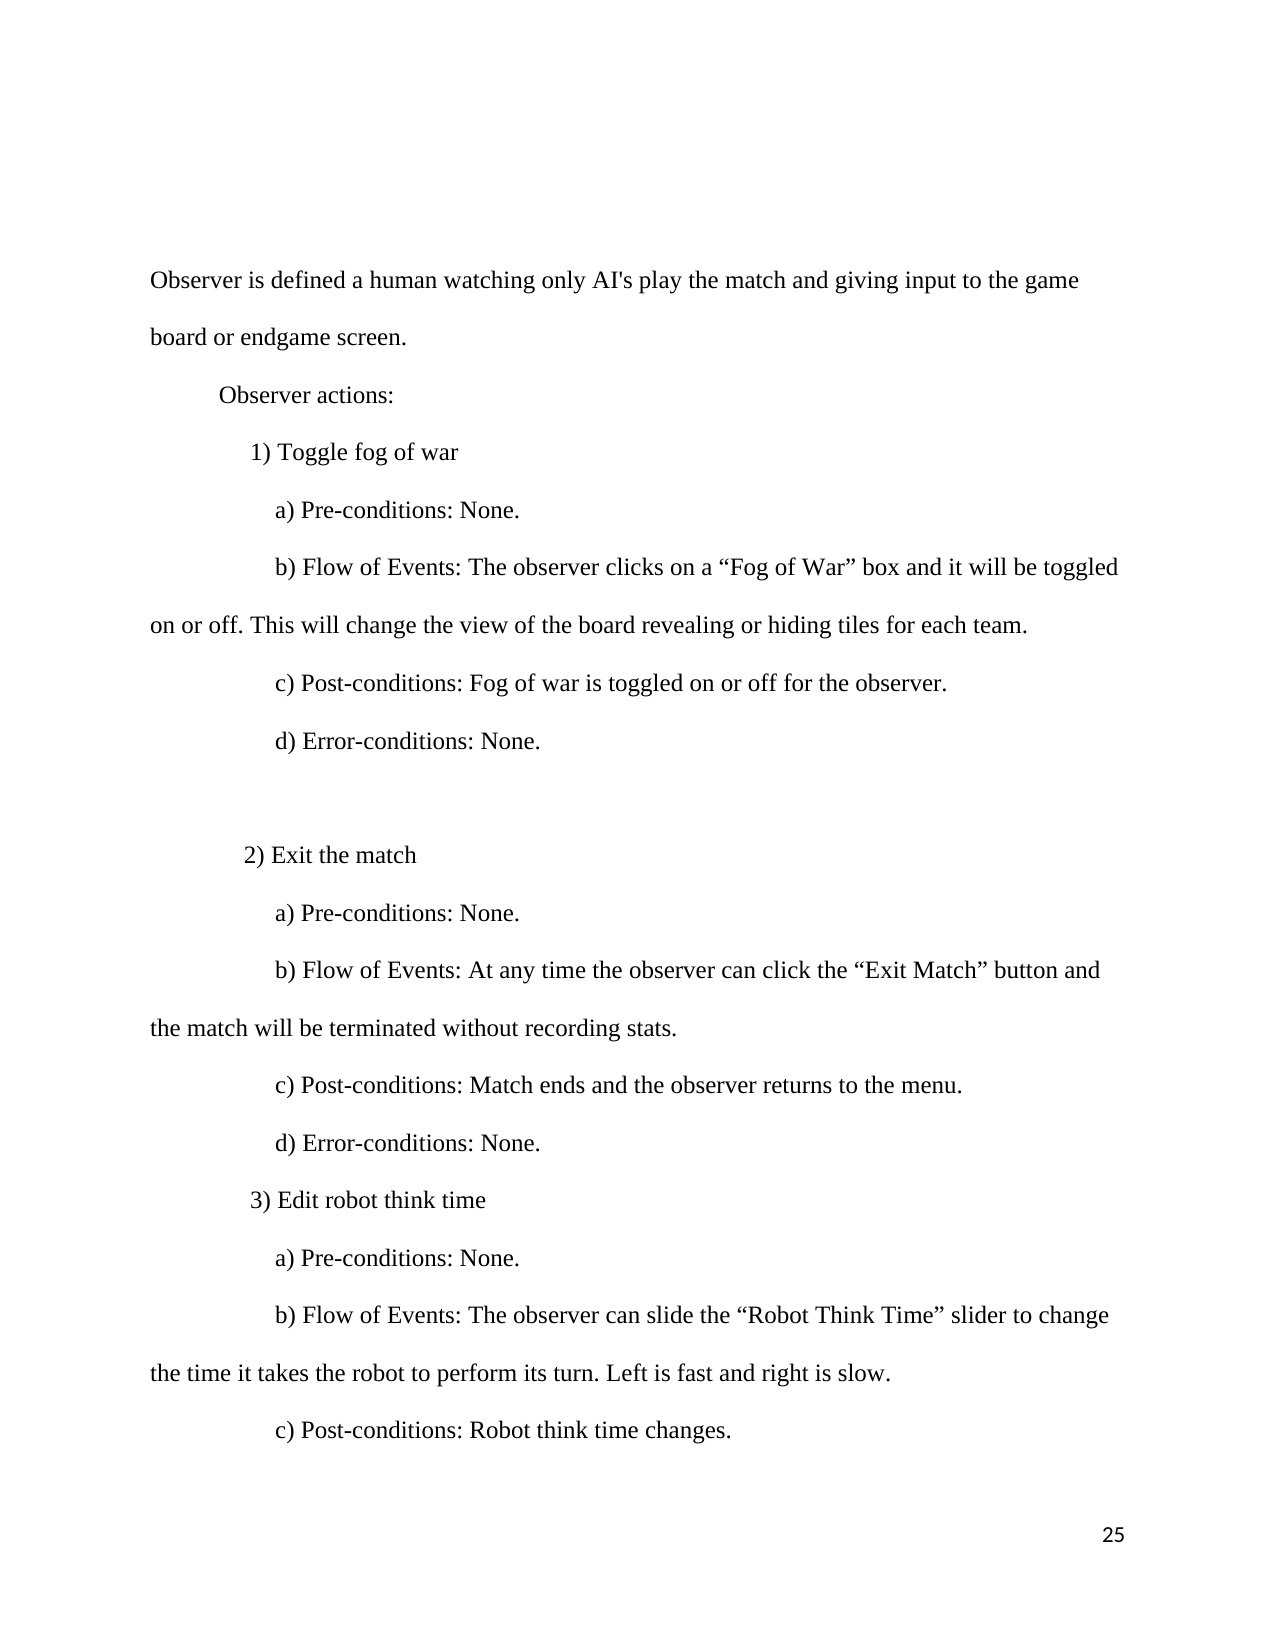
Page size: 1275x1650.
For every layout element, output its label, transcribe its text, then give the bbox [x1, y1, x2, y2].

text a) Pre-conditions: None. [150, 898, 1125, 927]
text b) Flow of Events: The observer clicks on a “Fog of War” box and it will be toggled on or off. This will change the view of the board revealing or hiding tiles for each team. [150, 552, 1125, 639]
text 2) Exit the match [150, 841, 1125, 869]
text 1) Toggle fog of war [150, 437, 1125, 466]
text c) Post-conditions: Robot think time changes. [150, 1416, 1125, 1444]
text c) Post-conditions: Fog of war is toggled on or off for the observer. [150, 668, 1125, 697]
text b) Flow of Events: At any time the observer can click the “Exit Match” button and the match will be terminated without recording stats. [150, 956, 1125, 1042]
text d) Error-conditions: None. [150, 1128, 1125, 1157]
text a) Pre-conditions: None. [150, 1243, 1125, 1272]
text c) Post-conditions: Match ends and the observer returns to the menu. [150, 1071, 1125, 1099]
text a) Pre-conditions: None. [150, 495, 1125, 524]
text 3) Edit robot think time [150, 1186, 1125, 1214]
text b) Flow of Events: The observer can slide the “Robot Think Time” slider to change the time it takes the robot to perform its turn. Left is fast and right is slow. [150, 1301, 1125, 1387]
text Observer is defined a human watching only AI's play the match and giving input to the game board or endgame screen. [150, 265, 1125, 351]
text Observer actions: [150, 380, 1125, 409]
text d) Error-conditions: None. [150, 726, 1125, 755]
